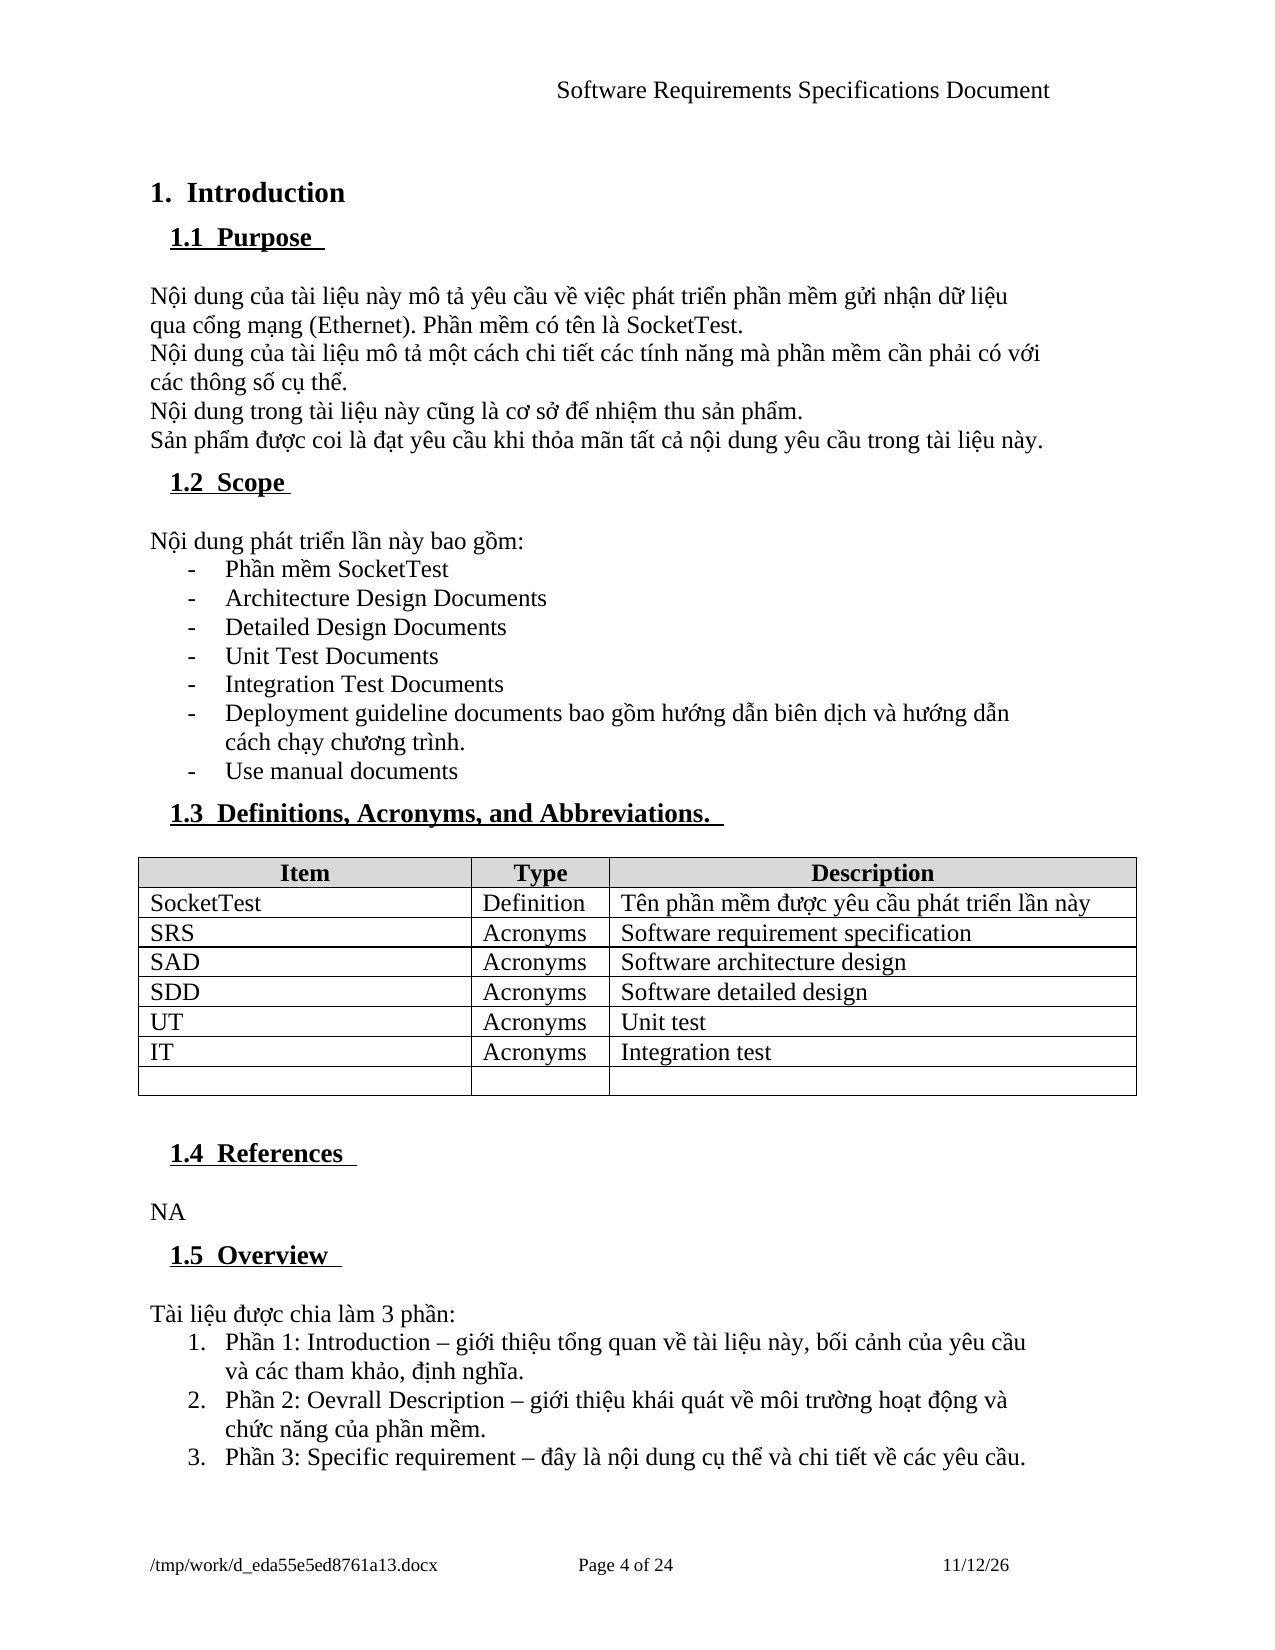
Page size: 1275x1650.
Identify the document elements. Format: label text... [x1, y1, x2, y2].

subtitle 1.2 Scope [169, 466, 1050, 497]
table_header Type [472, 858, 609, 887]
table_cell Integration test [610, 1037, 1136, 1066]
table_cell Software architecture design [610, 948, 1136, 976]
table_cell IT [139, 1037, 471, 1066]
table_cell Acronyms [472, 948, 609, 976]
table_cell Acronyms [472, 1007, 609, 1036]
table_cell SocketTest [139, 888, 471, 917]
text Tài liệu được chia làm 3 phần: [150, 1299, 1050, 1327]
text Nội dung của tài liệu mô tả một cách chi tiết các tính năng mà phần mềm cần phải có với các thông số cụ thể. [150, 338, 1050, 396]
table_cell Acronyms [472, 977, 609, 1006]
list Unit Test Documents [187, 641, 1050, 669]
text Nội dung phát triển lần này bao gồm: [150, 526, 1050, 554]
table_cell Tên phần mềm được yêu cầu phát triển lần này [610, 888, 1136, 917]
list Integration Test Documents [187, 669, 1050, 698]
table_cell UT [139, 1007, 471, 1036]
list Phần 3: Specific requirement – đây là nội dung cụ thể và chi tiết về các yêu cầu. [187, 1442, 1050, 1471]
table_cell SAD [139, 948, 471, 976]
list Phần 1: Introduction – giới thiệu tổng quan về tài liệu này, bối cảnh của yêu cầu và các tham khảo, định nghĩa. [187, 1327, 1050, 1385]
list Use manual documents [187, 756, 1050, 784]
table_cell SRS [139, 918, 471, 946]
table_header Item [139, 858, 471, 887]
subtitle 1.4 References [169, 1138, 1050, 1169]
list Phần 2: Oevrall Description – giới thiệu khái quát về môi trường hoạt động và chức năng của phần mềm. [187, 1385, 1050, 1442]
table_cell SDD [139, 977, 471, 1006]
subtitle 1. Introduction [150, 175, 1050, 208]
table_cell Definition [472, 888, 609, 917]
list Phần mềm SocketTest [187, 554, 1050, 583]
table_cell [472, 1067, 609, 1095]
table_cell Acronyms [472, 1037, 609, 1066]
text Sản phẩm được coi là đạt yêu cầu khi thỏa mãn tất cả nội dung yêu cầu trong tài liệu này. [150, 425, 1050, 453]
subtitle 1.1 Purpose [169, 221, 1050, 252]
list Deployment guideline documents bao gồm hướng dẫn biên dịch và hướng dẫn cách chạy chương trình. [187, 698, 1050, 756]
text Nội dung của tài liệu này mô tả yêu cầu về việc phát triển phần mềm gửi nhận dữ liệu qua cổng mạng (Ethernet). Phần mềm có tên là SocketTest. [150, 281, 1050, 338]
list Detailed Design Documents [187, 612, 1050, 641]
table_cell [610, 1067, 1136, 1095]
subtitle 1.5 Overview [169, 1239, 1050, 1270]
table_cell Software requirement specification [610, 918, 1136, 946]
text NA [150, 1197, 1050, 1226]
subtitle 1.3 Definitions, Acronyms, and Abbreviations. [169, 797, 1050, 828]
table_cell [139, 1067, 471, 1095]
table_cell Software detailed design [610, 977, 1136, 1006]
list Architecture Design Documents [187, 583, 1050, 612]
text Nội dung trong tài liệu này cũng là cơ sở để nhiệm thu sản phẩm. [150, 396, 1050, 425]
table_cell Acronyms [472, 918, 609, 946]
table_cell Unit test [610, 1007, 1136, 1036]
table_header Description [610, 858, 1136, 887]
